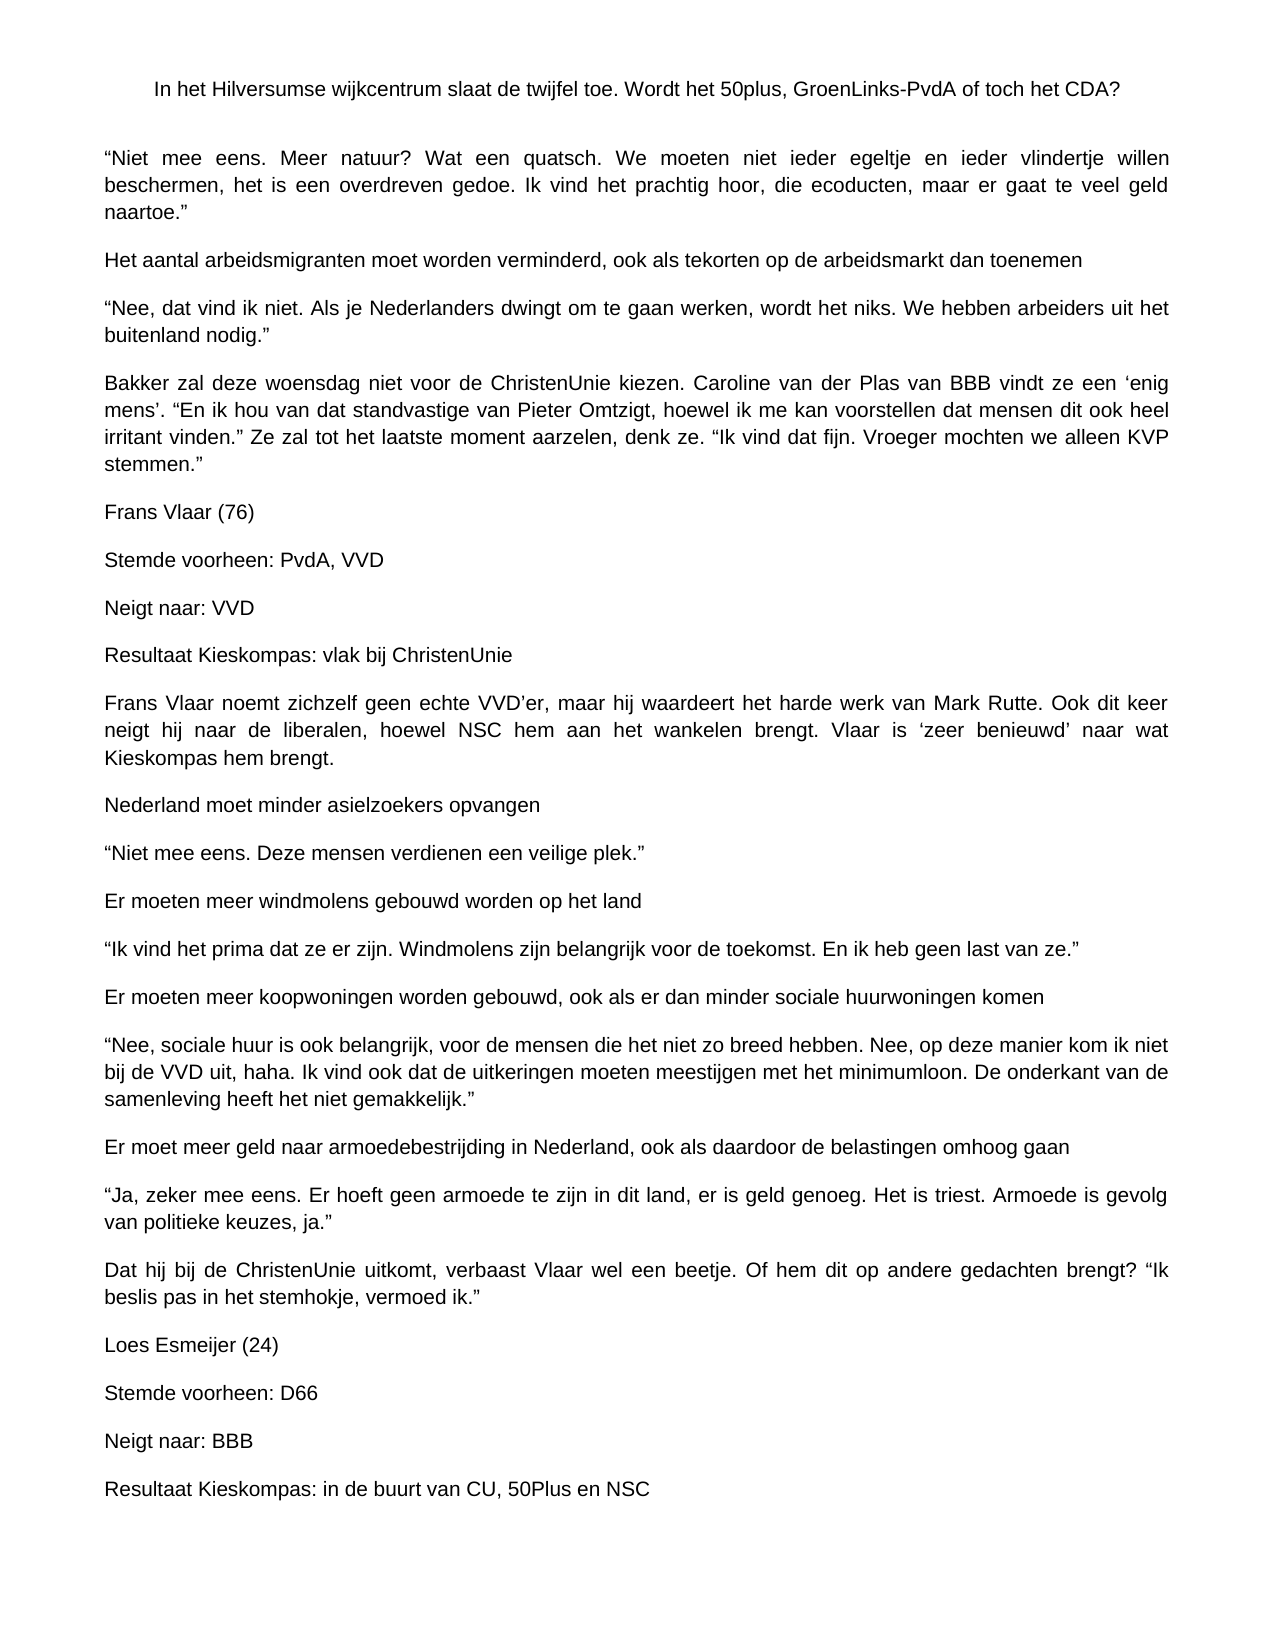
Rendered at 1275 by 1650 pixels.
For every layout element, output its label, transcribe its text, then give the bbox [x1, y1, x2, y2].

text “Niet mee eens. Deze mensen verdienen een veilige plek.” [104, 838, 1171, 865]
text Bakker zal deze woensdag niet voor de ChristenUnie kiezen. Caroline van der Plas van BBB vindt ze een ‘enig mens’. “En ik hou van dat standvastige van Pieter Omtzigt, hoewel ik me kan voorstellen dat mensen dit ook heel irritant vinden.” Ze zal tot het laatste moment aarzelen, denk ze. “Ik vind dat fijn. Vroeger mochten we alleen KVP stemmen.” [104, 367, 1171, 476]
text Stemde voorheen: D66 [104, 1378, 1171, 1405]
text Resultaat Kieskompas: vlak bij ChristenUnie [104, 640, 1171, 667]
text Frans Vlaar (76) [104, 496, 1171, 523]
text “Nee, sociale huur is ook belangrijk, voor de mensen die het niet zo breed hebben. Nee, op deze manier kom ik niet bij de VVD uit, haha. Ik vind ook dat de uitkeringen moeten meestijgen met het minimumloon. De onderkant van de samenleving heeft het niet gemakkelijk.” [104, 1030, 1171, 1111]
text Resultaat Kieskompas: in de buurt van CU, 50Plus en NSC [104, 1473, 1171, 1501]
text Er moeten meer windmolens gebouwd worden op het land [104, 886, 1171, 913]
text Loes Esmeijer (24) [104, 1330, 1171, 1357]
text Dat hij bij de ChristenUnie uitkomt, verbaast Vlaar wel een beetje. Of hem dit op andere gedachten brengt? “Ik beslis pas in het stemhokje, vermoed ik.” [104, 1255, 1171, 1309]
text “Nee, dat vind ik niet. Als je Nederlanders dwingt om te gaan werken, wordt het niks. We hebben arbeiders uit het buitenland nodig.” [104, 292, 1171, 346]
text Stemde voorheen: PvdA, VVD [104, 544, 1171, 571]
text Frans Vlaar noemt zichzelf geen echte VVD’er, maar hij waardeert het harde werk van Mark Rutte. Ook dit keer neigt hij naar de liberalen, hoewel NSC hem aan het wankelen brengt. Vlaar is ‘zeer benieuwd’ naar wat Kieskompas hem brengt. [104, 688, 1171, 769]
text Er moeten meer koopwoningen worden gebouwd, ook als er dan minder sociale huurwoningen komen [104, 982, 1171, 1009]
text Het aantal arbeidsmigranten moet worden verminderd, ook als tekorten op de arbeidsmarkt dan toenemen [104, 244, 1171, 271]
text Neigt naar: BBB [104, 1426, 1171, 1453]
text Neigt naar: VVD [104, 592, 1171, 619]
text Nederland moet minder asielzoekers opvangen [104, 790, 1171, 817]
text “Ik vind het prima dat ze er zijn. Windmolens zijn belangrijk voor de toekomst. En ik heb geen last van ze.” [104, 934, 1171, 961]
text “Niet mee eens. Meer natuur? Wat een quatsch. We moeten niet ieder egeltje en ieder vlindertje willen beschermen, het is een overdreven gedoe. Ik vind het prachtig hoor, die ecoducten, maar er gaat te veel geld naartoe.” [104, 142, 1171, 223]
text “Ja, zeker mee eens. Er hoeft geen armoede te zijn in dit land, er is geld genoeg. Het is triest. Armoede is gevolg van politieke keuzes, ja.” [104, 1180, 1171, 1234]
text Er moet meer geld naar armoedebestrijding in Nederland, ook als daardoor de belastingen omhoog gaan [104, 1132, 1171, 1159]
